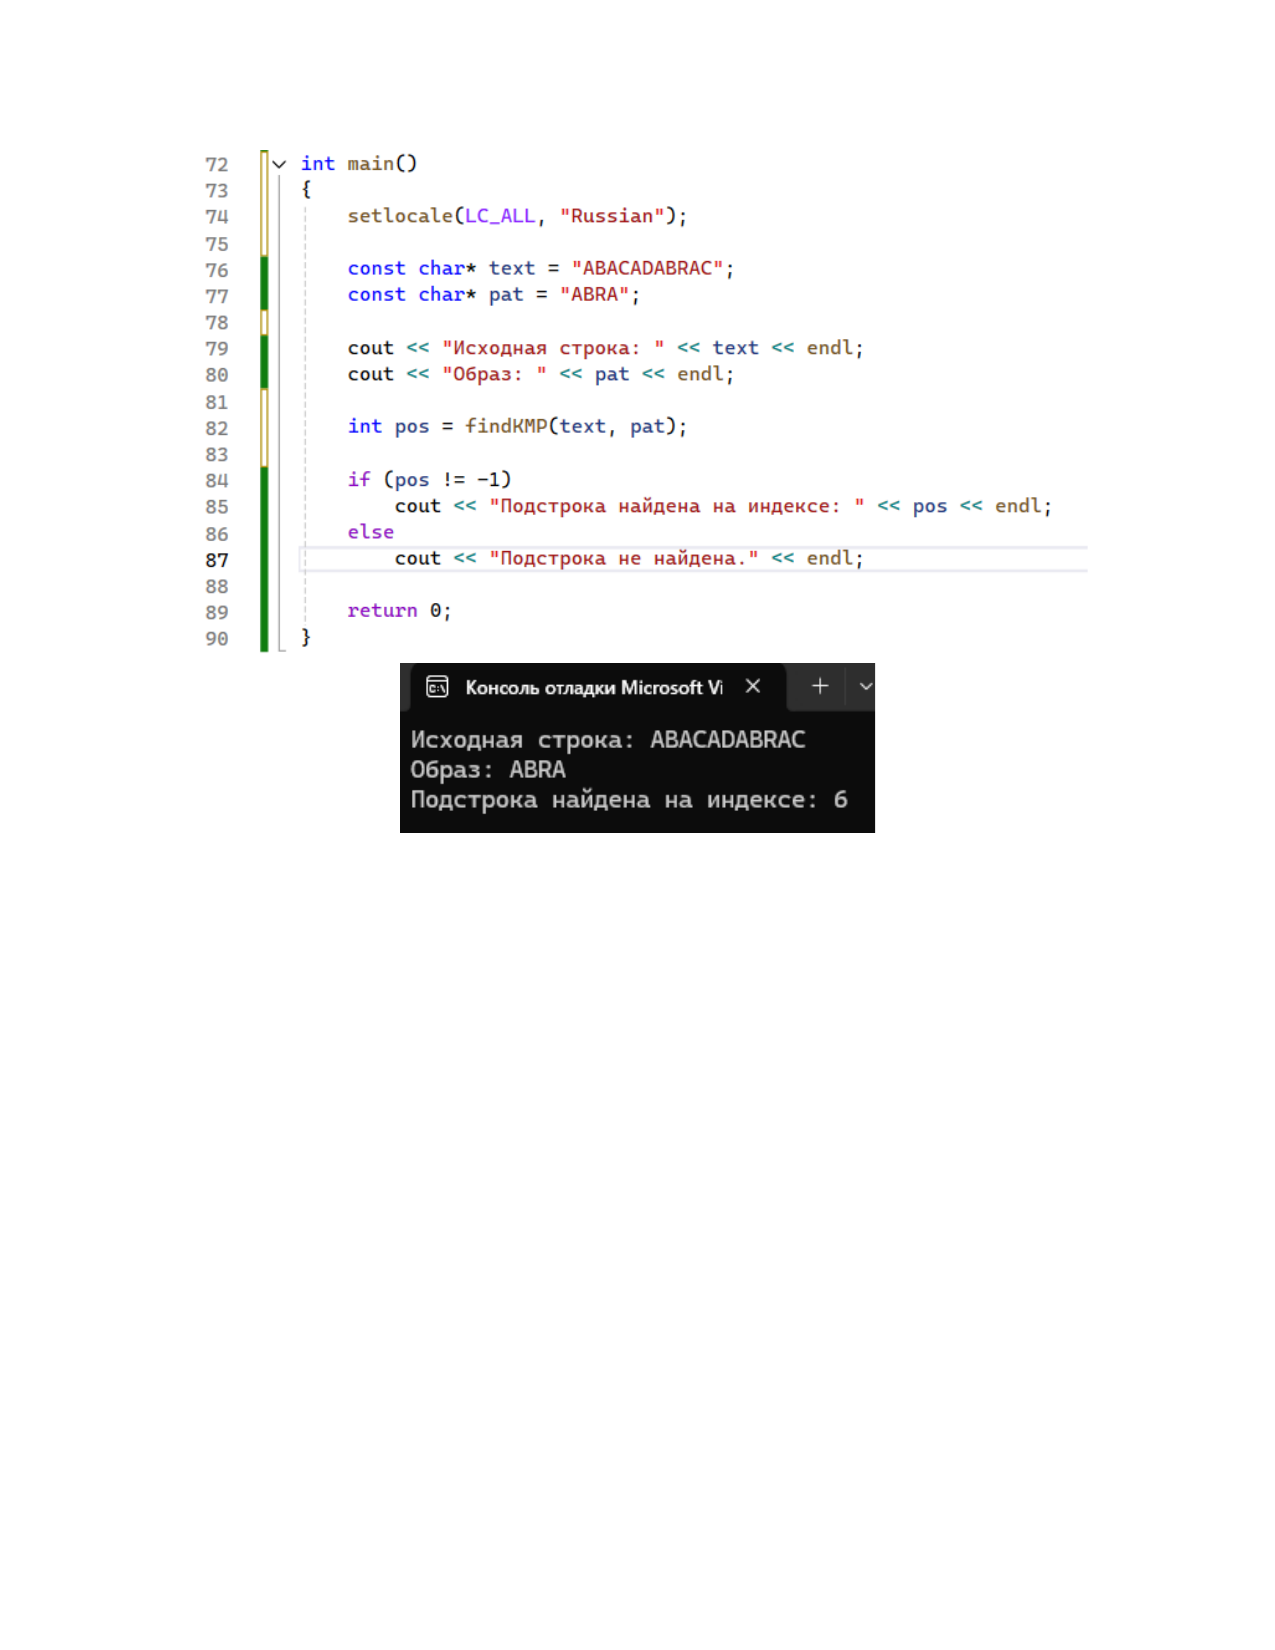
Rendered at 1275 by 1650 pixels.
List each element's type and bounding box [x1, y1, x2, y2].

picture [187, 150, 1088, 833]
